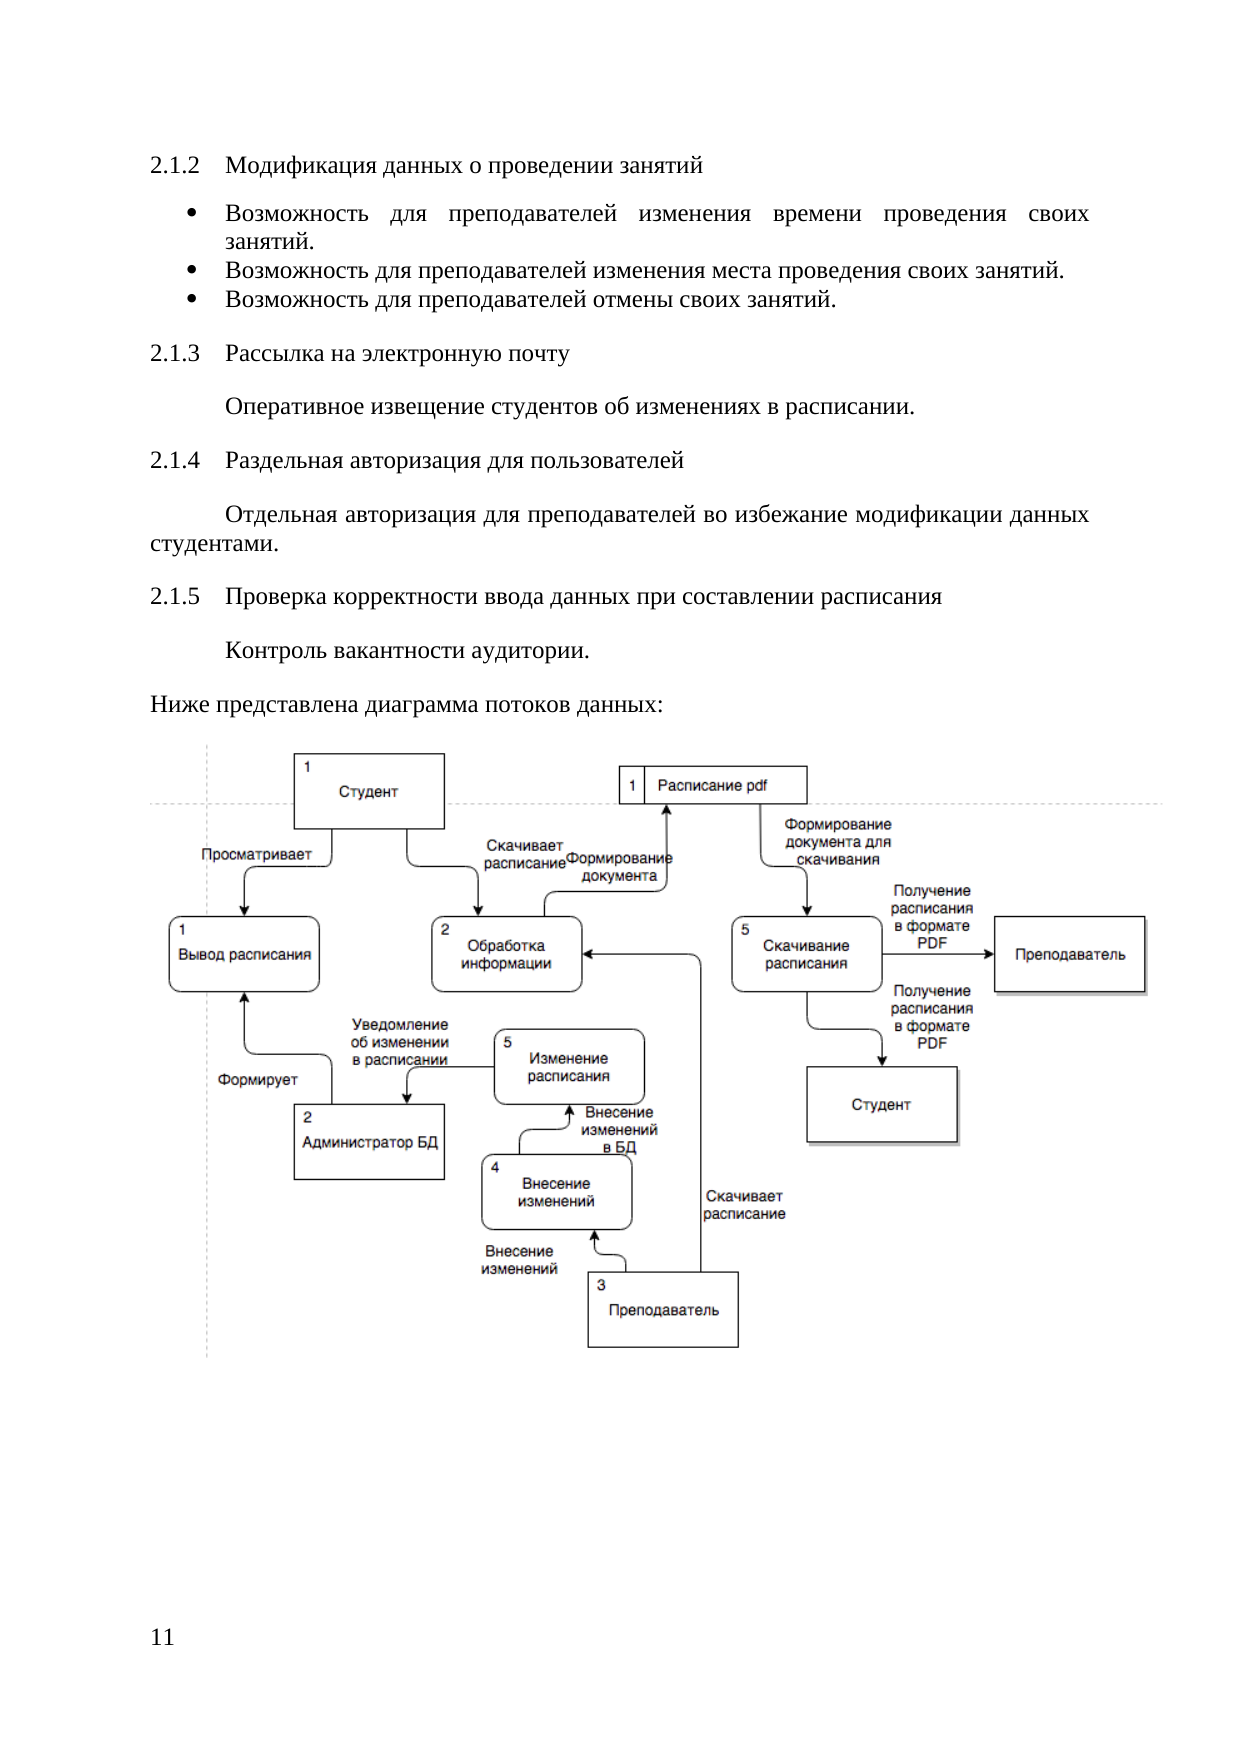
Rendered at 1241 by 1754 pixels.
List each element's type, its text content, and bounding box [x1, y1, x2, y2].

list Возможность для преподавателей отмены своих занятий. [187, 284, 1090, 313]
text Контроль вакантности аудитории. [150, 635, 1090, 664]
picture [150, 742, 1163, 1358]
text Отдельная авторизация для преподавателей во избежание модификации данных студентами. [150, 499, 1090, 556]
list Возможность для преподавателей изменения места проведения своих занятий. [187, 255, 1090, 284]
list Возможность для преподавателей изменения времени проведения своих занятий. [187, 198, 1090, 255]
text 2.1.2 Модификация данных о проведении занятий [150, 150, 1090, 179]
text Ниже представлена диаграмма потоков данных: [150, 689, 1090, 718]
text Оперативное извещение студентов об изменениях в расписании. [150, 391, 1090, 420]
text 2.1.4 Раздельная авторизация для пользователей [150, 445, 1090, 474]
text 2.1.3 Рассылка на электронную почту [150, 338, 1090, 366]
text 2.1.5 Проверка корректности ввода данных при составлении расписания [150, 581, 1090, 610]
